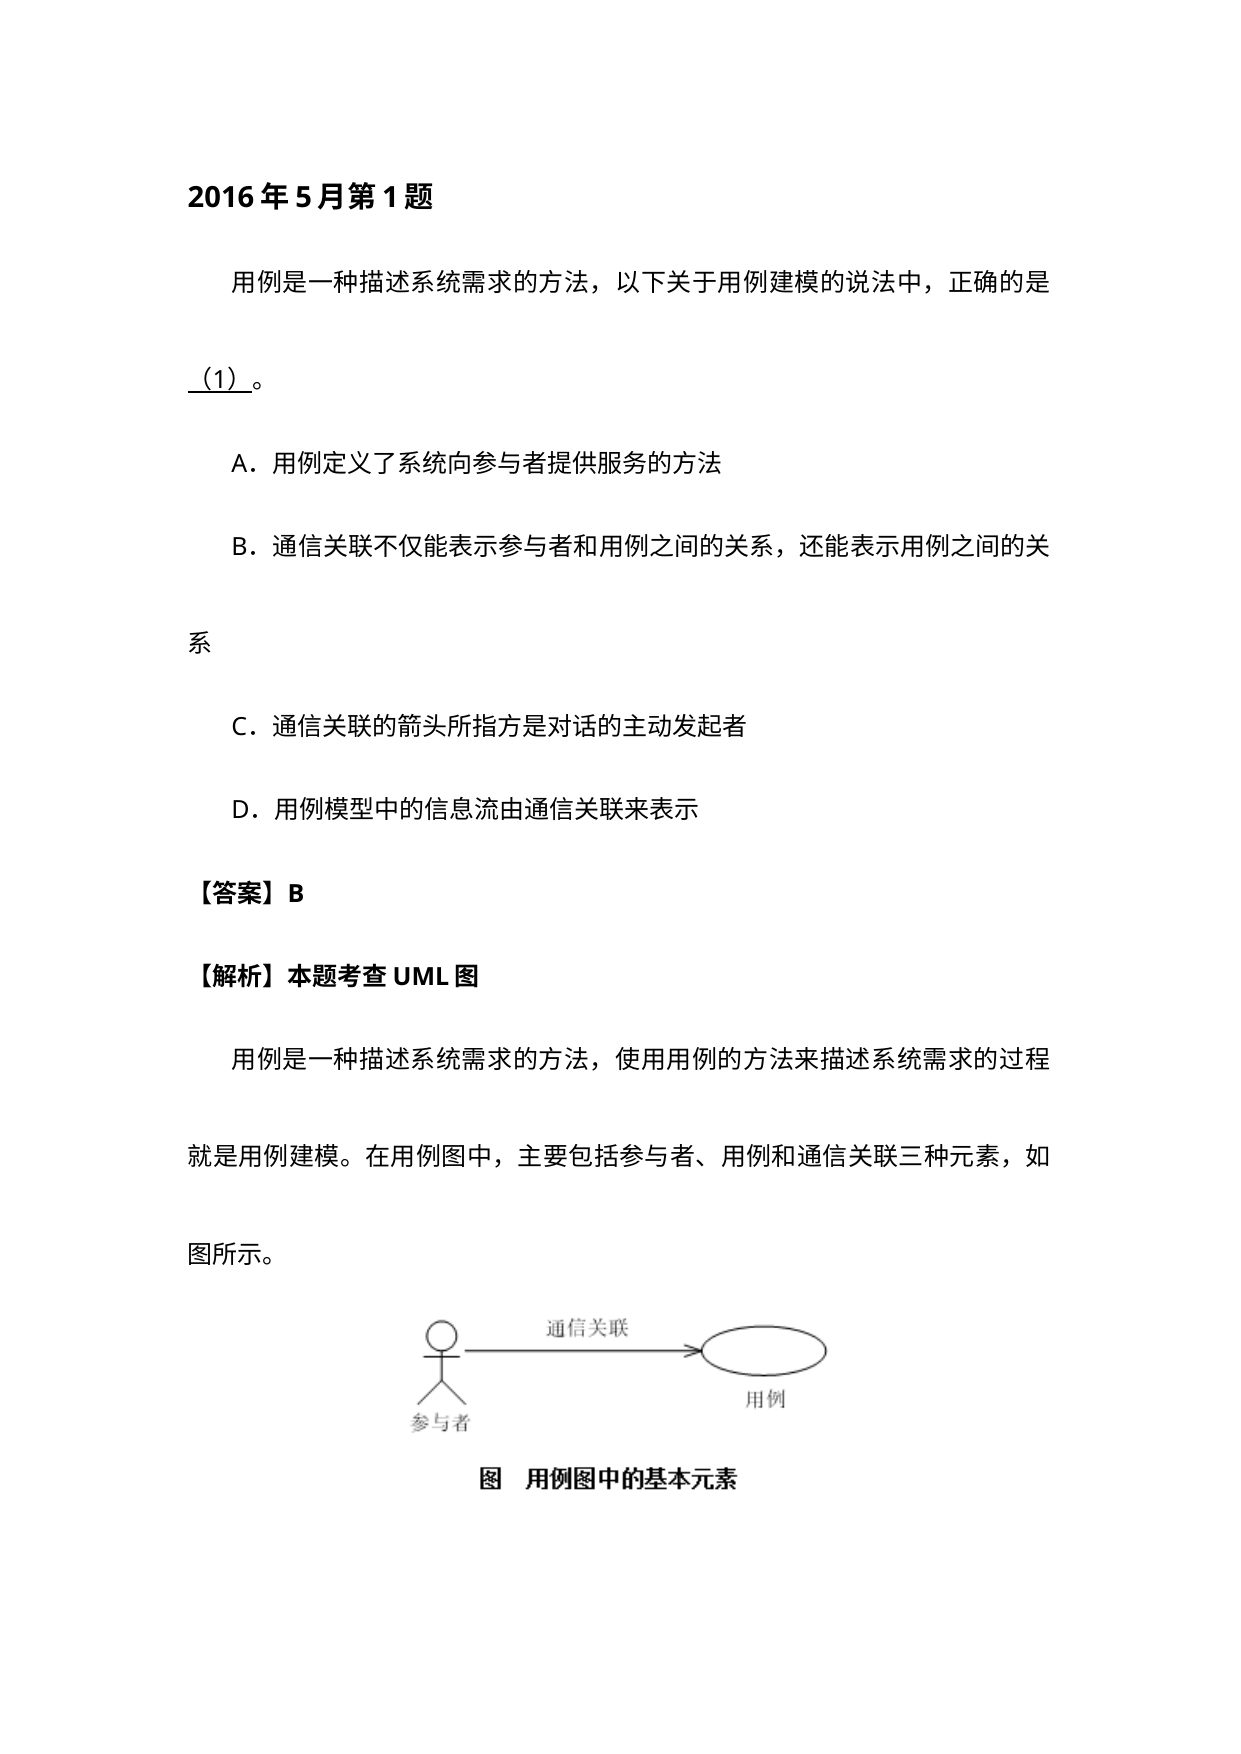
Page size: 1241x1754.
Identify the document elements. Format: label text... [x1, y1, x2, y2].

text 2016年5月第1题 [187, 162, 1053, 227]
text 【解析】本题考查UML图 [187, 942, 1053, 1007]
text C．通信关联的箭头所指方是对话的主动发起者 [187, 692, 1053, 757]
text B．通信关联不仅能表示参与者和用例之间的关系，还能表示用例之间的关系 [187, 512, 1053, 674]
text A．用例定义了系统向参与者提供服务的方法 [187, 429, 1053, 494]
text D．用例模型中的信息流由通信关联来表示 [187, 776, 1053, 841]
text 【答案】B [187, 859, 1053, 924]
picture [404, 1303, 836, 1502]
text 用例是一种描述系统需求的方法，使用用例的方法来描述系统需求的过程就是用例建模。在用例图中，主要包括参与者、用例和通信关联三种元素，如图所示。 [187, 1025, 1053, 1285]
text 用例是一种描述系统需求的方法，以下关于用例建模的说法中，正确的是（1）。 [187, 248, 1053, 411]
